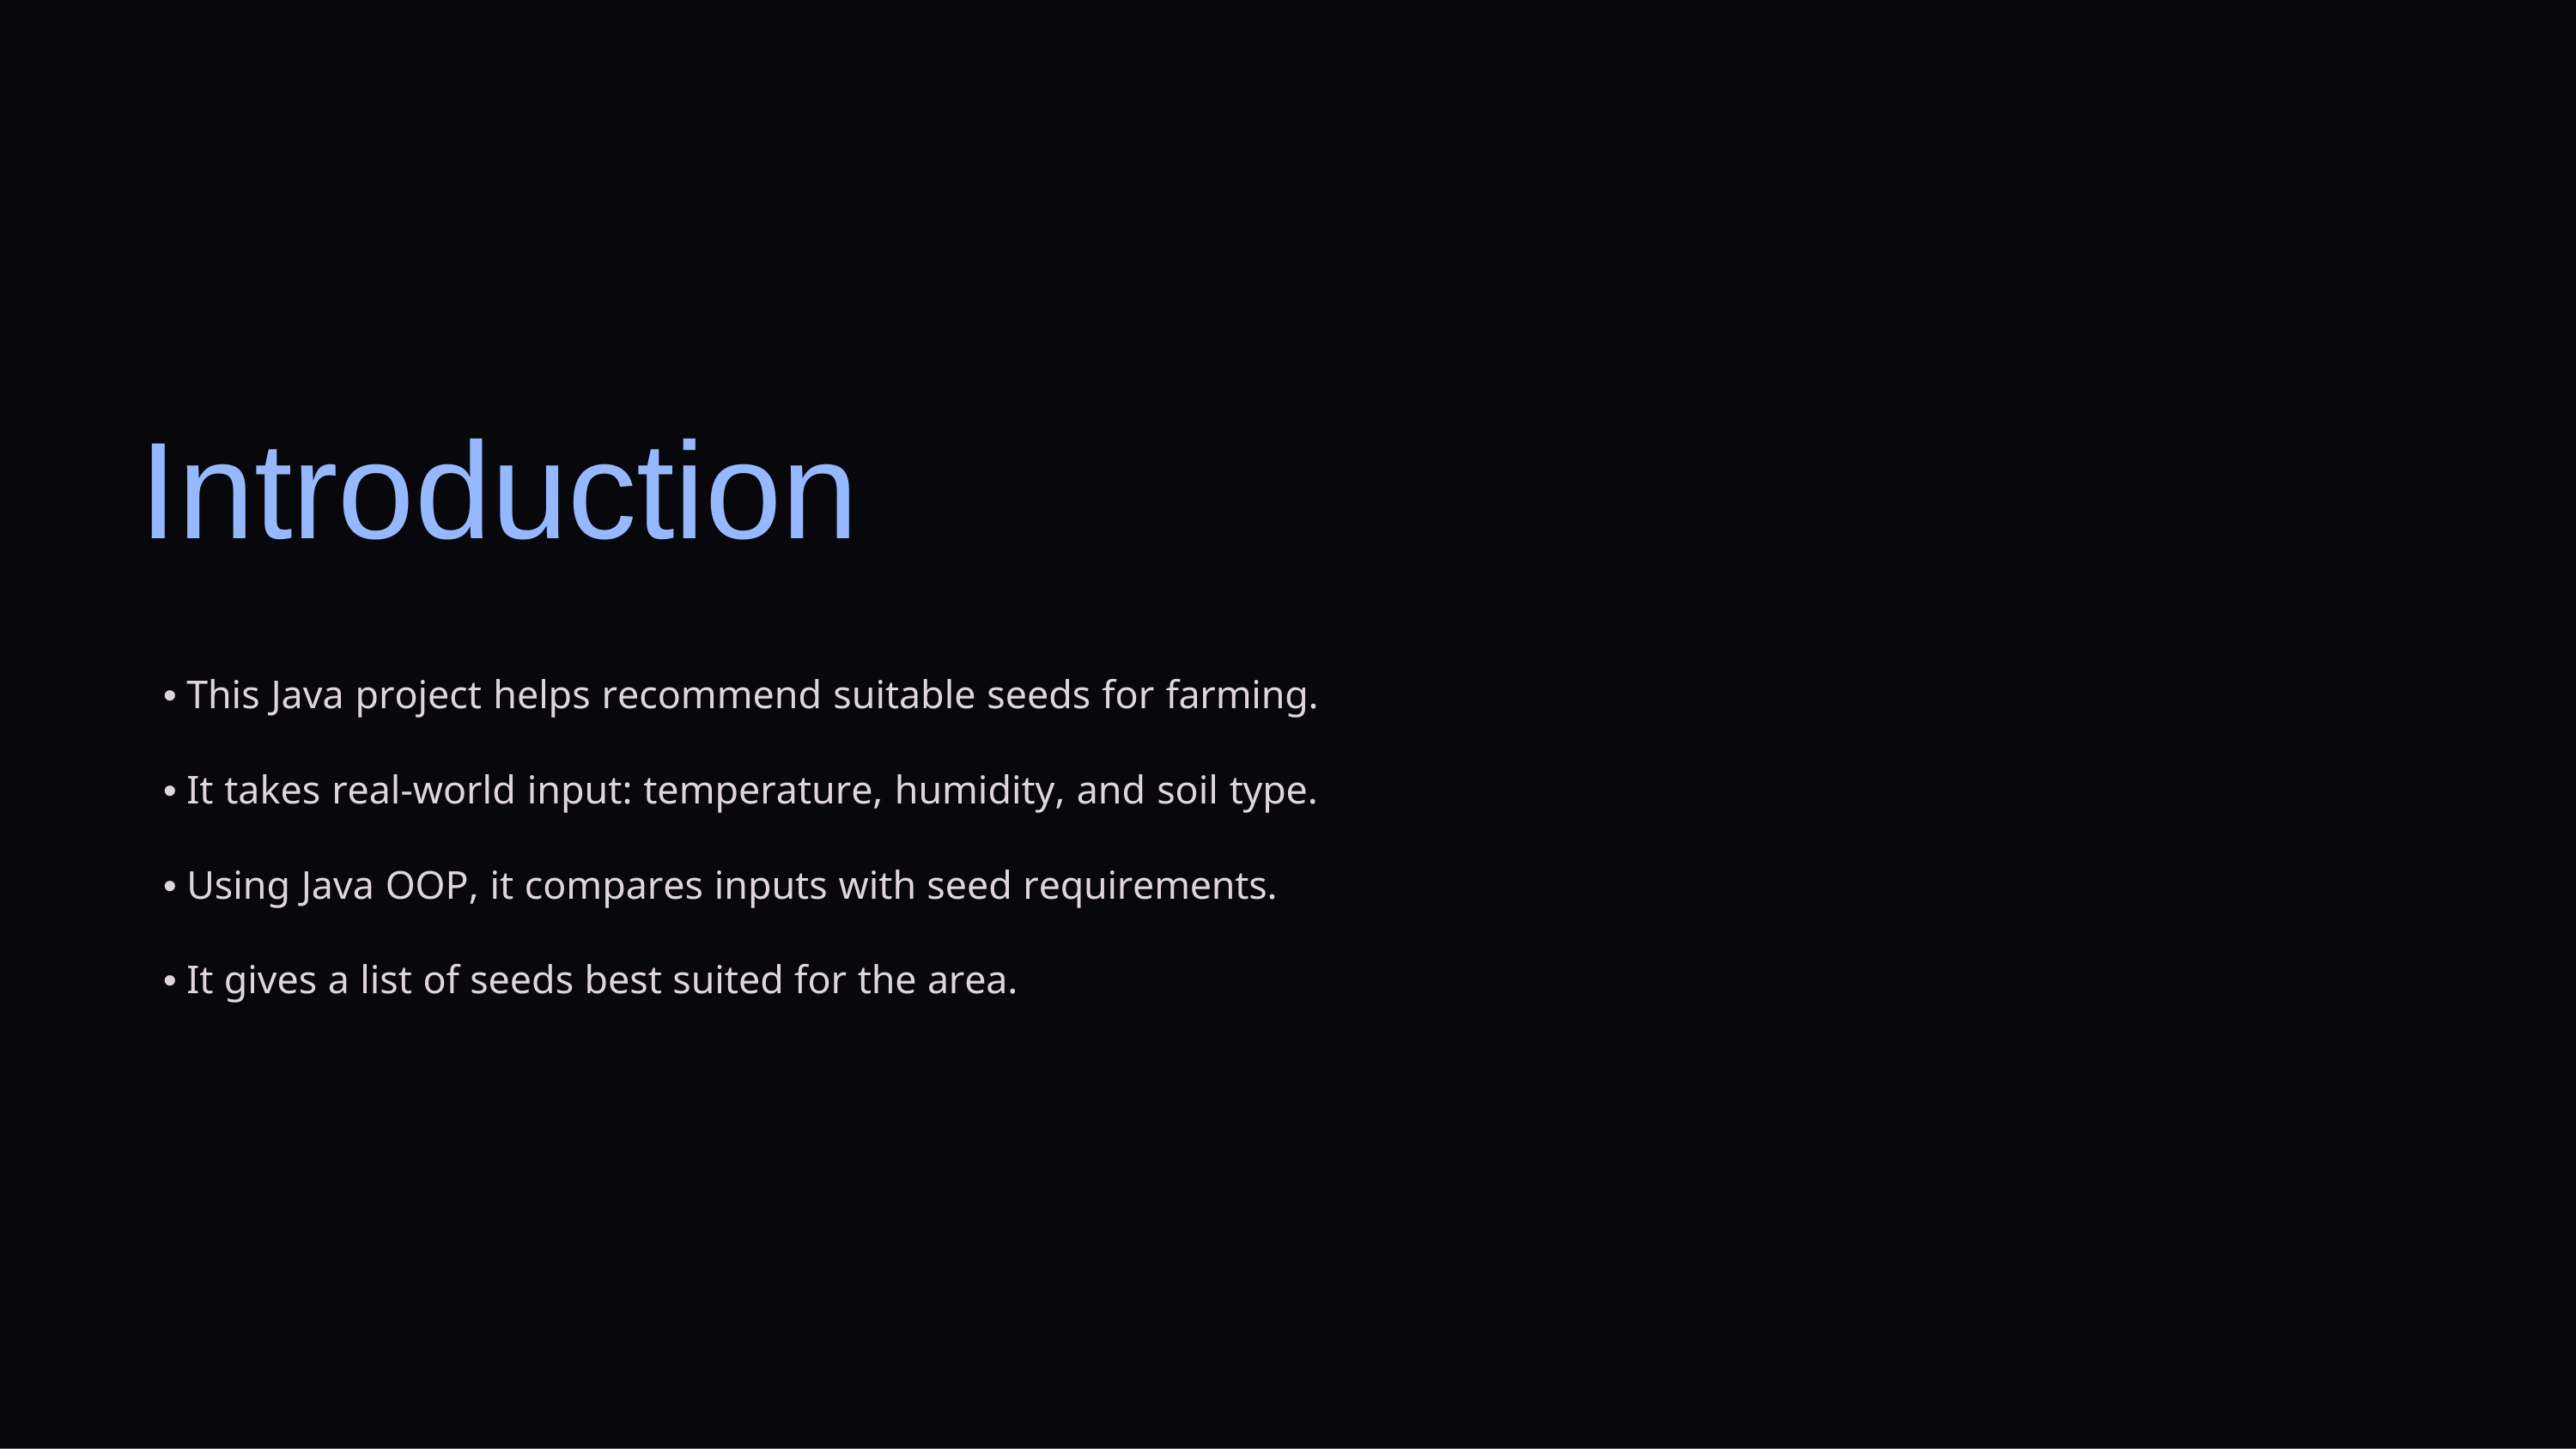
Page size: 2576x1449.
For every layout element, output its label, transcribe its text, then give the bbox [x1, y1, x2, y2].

list It gives a list of seeds best suited for the area. [163, 953, 2399, 1005]
list This Java project helps recommend suitable seeds for farming. [163, 668, 2399, 720]
list It takes real-world input: temperature, humidity, and soil type. [163, 762, 2399, 815]
list Using Java OOP, it compares inputs with seed requirements. [163, 858, 2399, 910]
subtitle Introduction [140, 409, 2399, 567]
